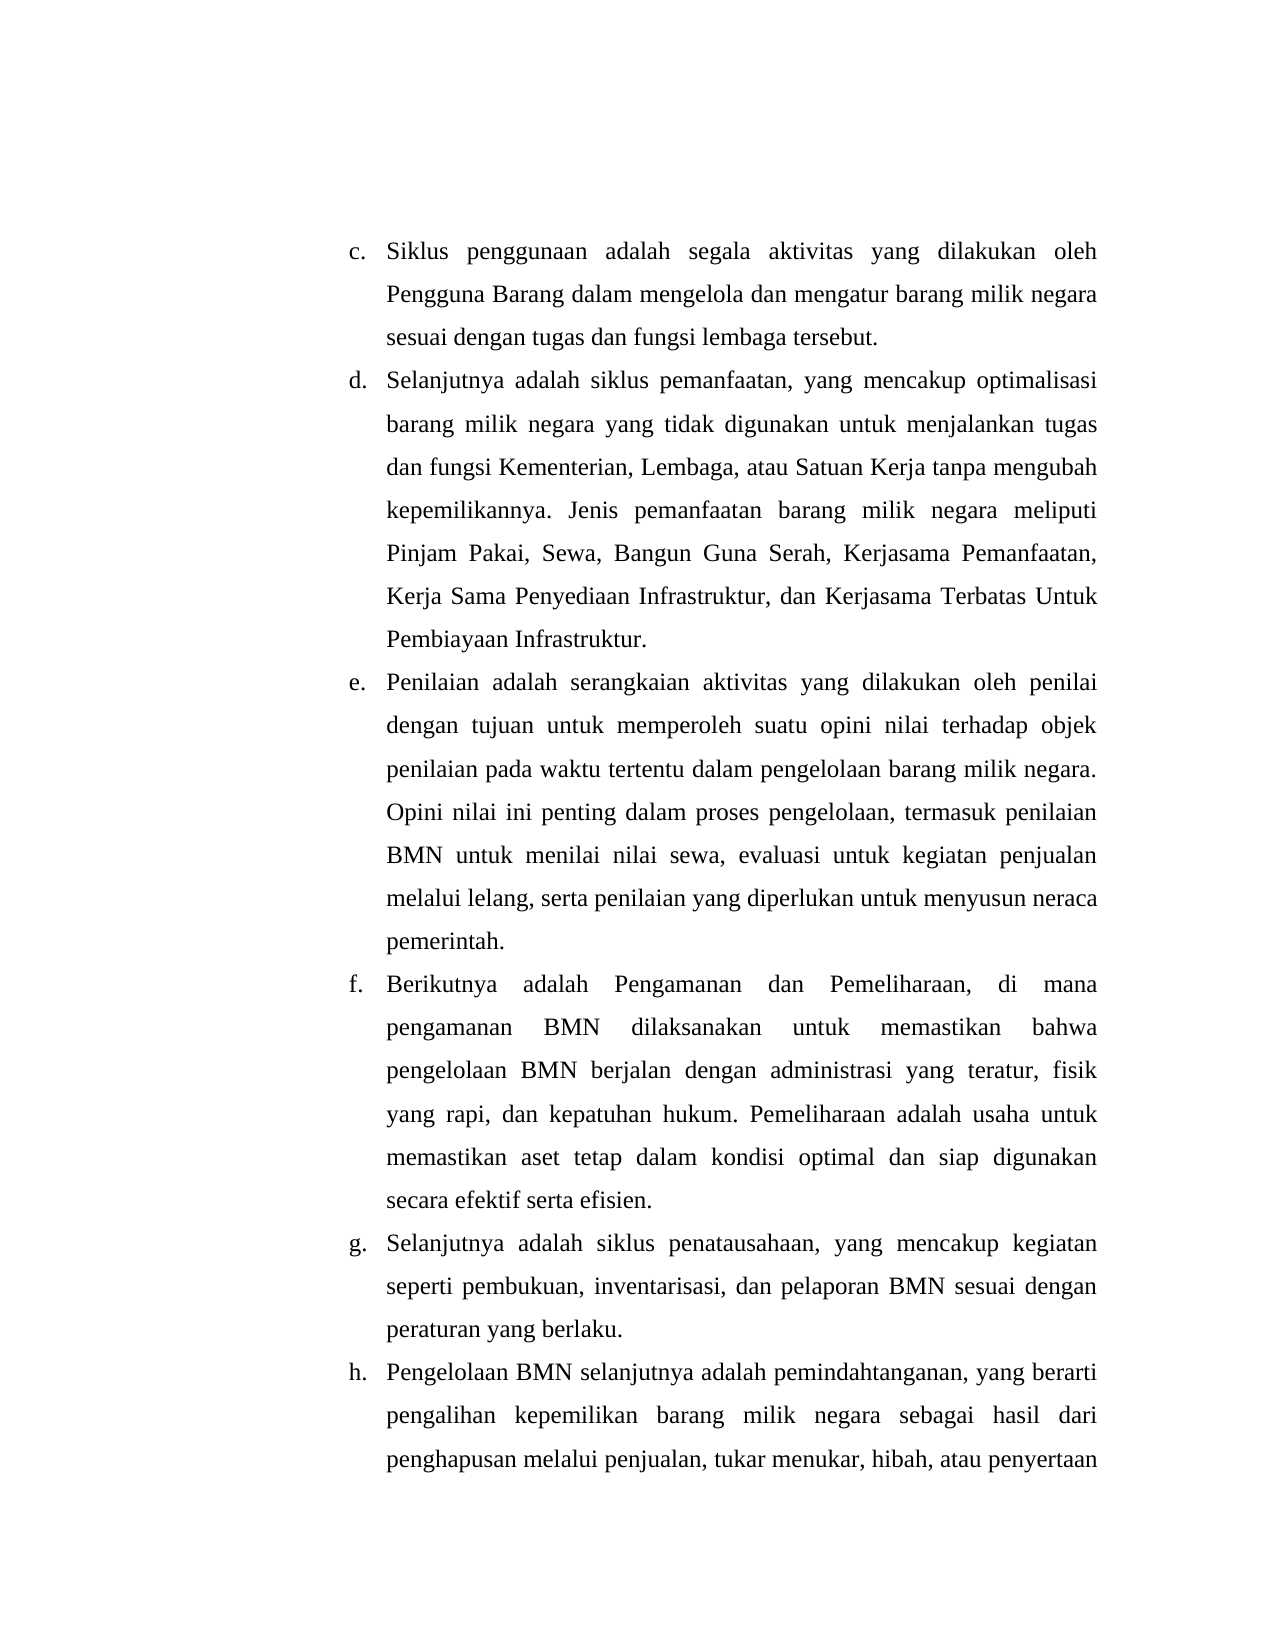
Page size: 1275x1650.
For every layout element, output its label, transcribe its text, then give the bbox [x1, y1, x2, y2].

list Selanjutnya adalah siklus penatausahaan, yang mencakup kegiatan seperti pembukuan, inventarisasi, dan pelaporan BMN sesuai dengan peraturan yang berlaku. [349, 1228, 1098, 1343]
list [349, 1357, 1098, 1472]
list Berikutnya adalah Pengamanan dan Pemeliharaan, di mana pengamanan BMN dilaksanakan untuk memastikan bahwa pengelolaan BMN berjalan dengan administrasi yang teratur, fisik yang rapi, dan kepatuhan hukum. Pemeliharaan adalah usaha untuk memastikan aset tetap dalam kondisi optimal dan siap digunakan secara efektif serta efisien. [349, 969, 1098, 1214]
list Selanjutnya adalah siklus pemanfaatan, yang mencakup optimalisasi barang milik negara yang tidak digunakan untuk menjalankan tugas dan fungsi Kementerian, Lembaga, atau Satuan Kerja tanpa mengubah kepemilikannya. Jenis pemanfaatan barang milik negara meliputi Pinjam Pakai, Sewa, Bangun Guna Serah, Kerjasama Pemanfaatan, Kerja Sama Penyediaan Infrastruktur, dan Kerjasama Terbatas Untuk Pembiayaan Infrastruktur. [349, 366, 1098, 653]
list Penilaian adalah serangkaian aktivitas yang dilakukan oleh penilai dengan tujuan untuk memperoleh suatu opini nilai terhadap objek penilaian pada waktu tertentu dalam pengelolaan barang milik negara. Opini nilai ini penting dalam proses pengelolaan, termasuk penilaian BMN untuk menilai nilai sewa, evaluasi untuk kegiatan penjualan melalui lelang, serta penilaian yang diperlukan untuk menyusun neraca pemerintah. [349, 667, 1098, 955]
list Siklus penggunaan adalah segala aktivitas yang dilakukan oleh Pengguna Barang dalam mengelola dan mengatur barang milik negara sesuai dengan tugas dan fungsi lembaga tersebut. [349, 236, 1098, 351]
